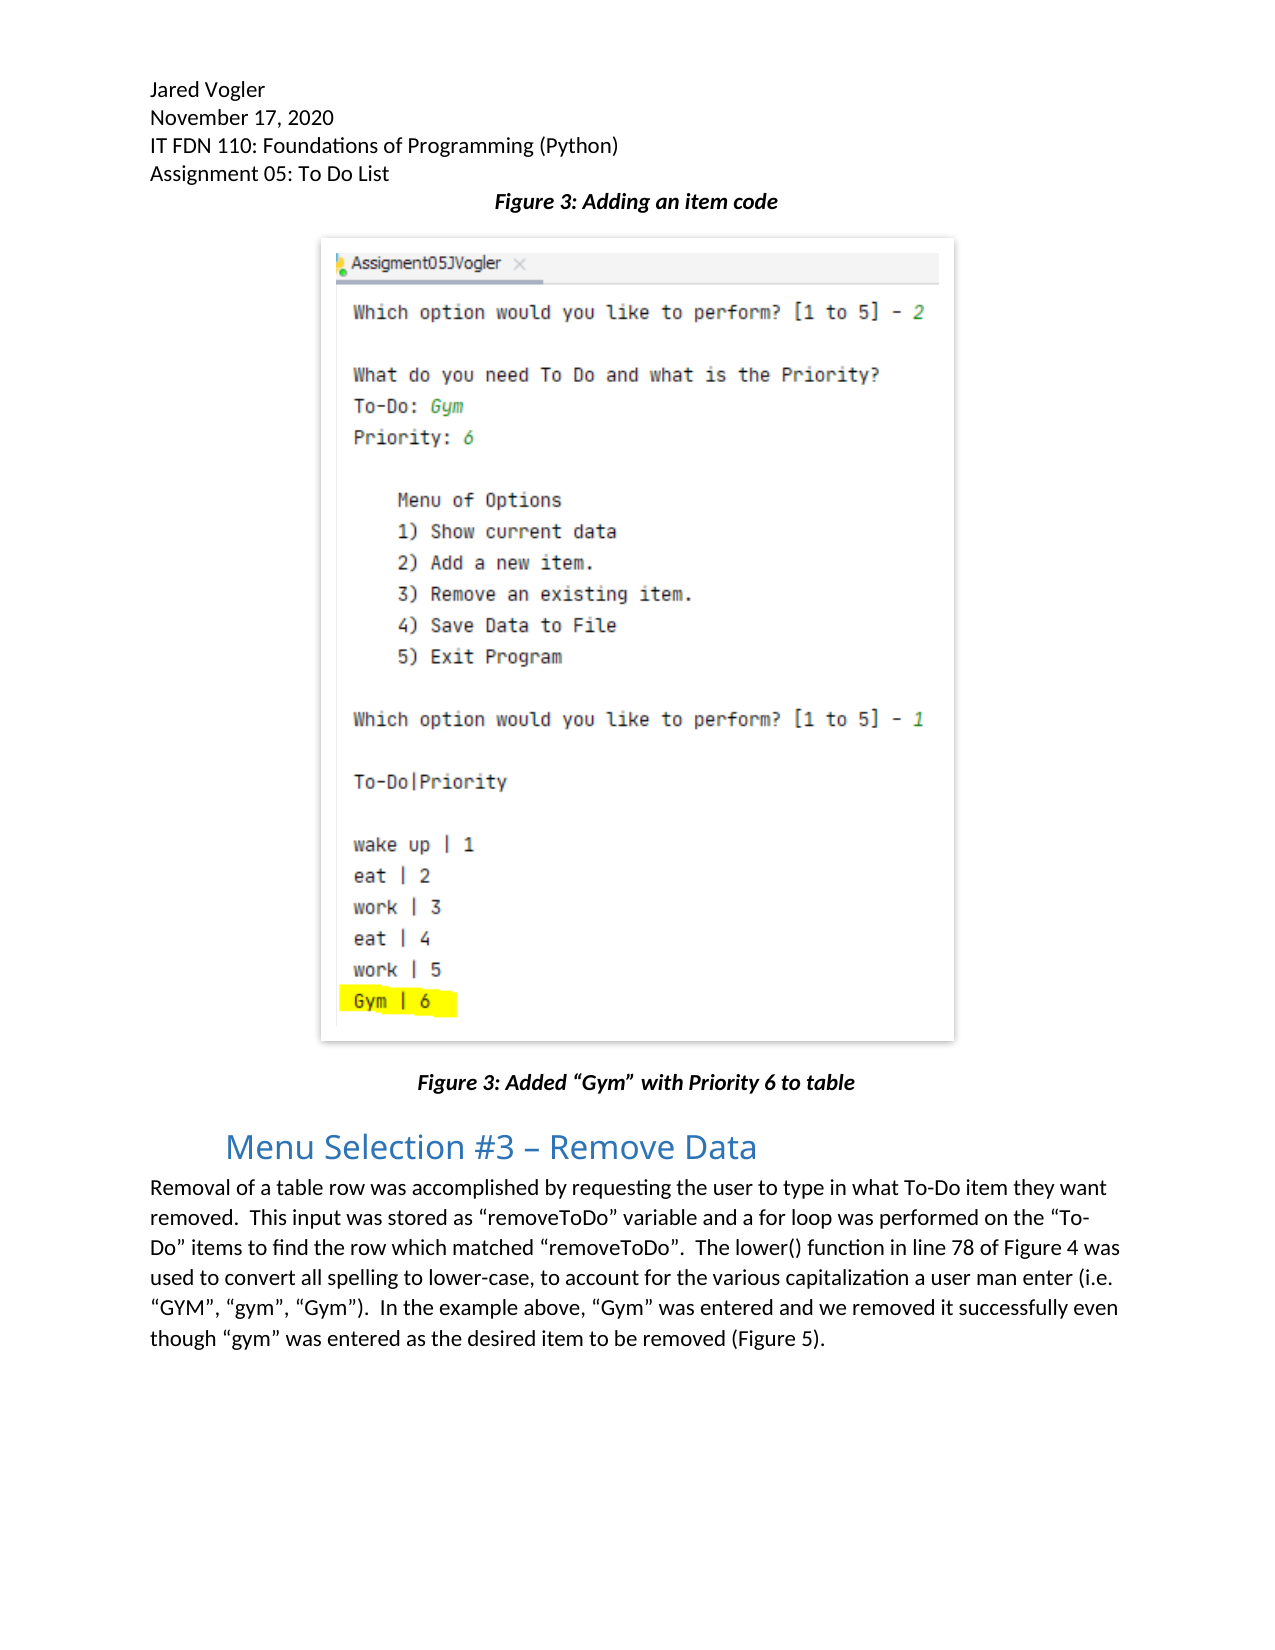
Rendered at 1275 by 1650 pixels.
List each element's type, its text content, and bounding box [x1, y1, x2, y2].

text Figure 3: Added “Gym” with Priority 6 to table [150, 1068, 1125, 1097]
picture [336, 253, 939, 1026]
text Figure 3: Adding an item code [150, 187, 1125, 215]
subtitle Menu Selection #3 – Remove Data [150, 1124, 1125, 1169]
text Removal of a table row was accomplished by requesting the user to type in what To-Do item they want removed. This input was stored as “removeToDo” variable and a for loop was performed on the “To-Do” items to find the row which matched “removeToDo”. The lower() function in line 78 of Figure 4 was used to convert all spelling to lower-case, to account for the various capitalization a user man enter (i.e. “GYM”, “gym”, “Gym”). In the example above, “Gym” was entered and we removed it successfully even though “gym” was entered as the desired item to be removed (Figure 5). [150, 1173, 1125, 1352]
